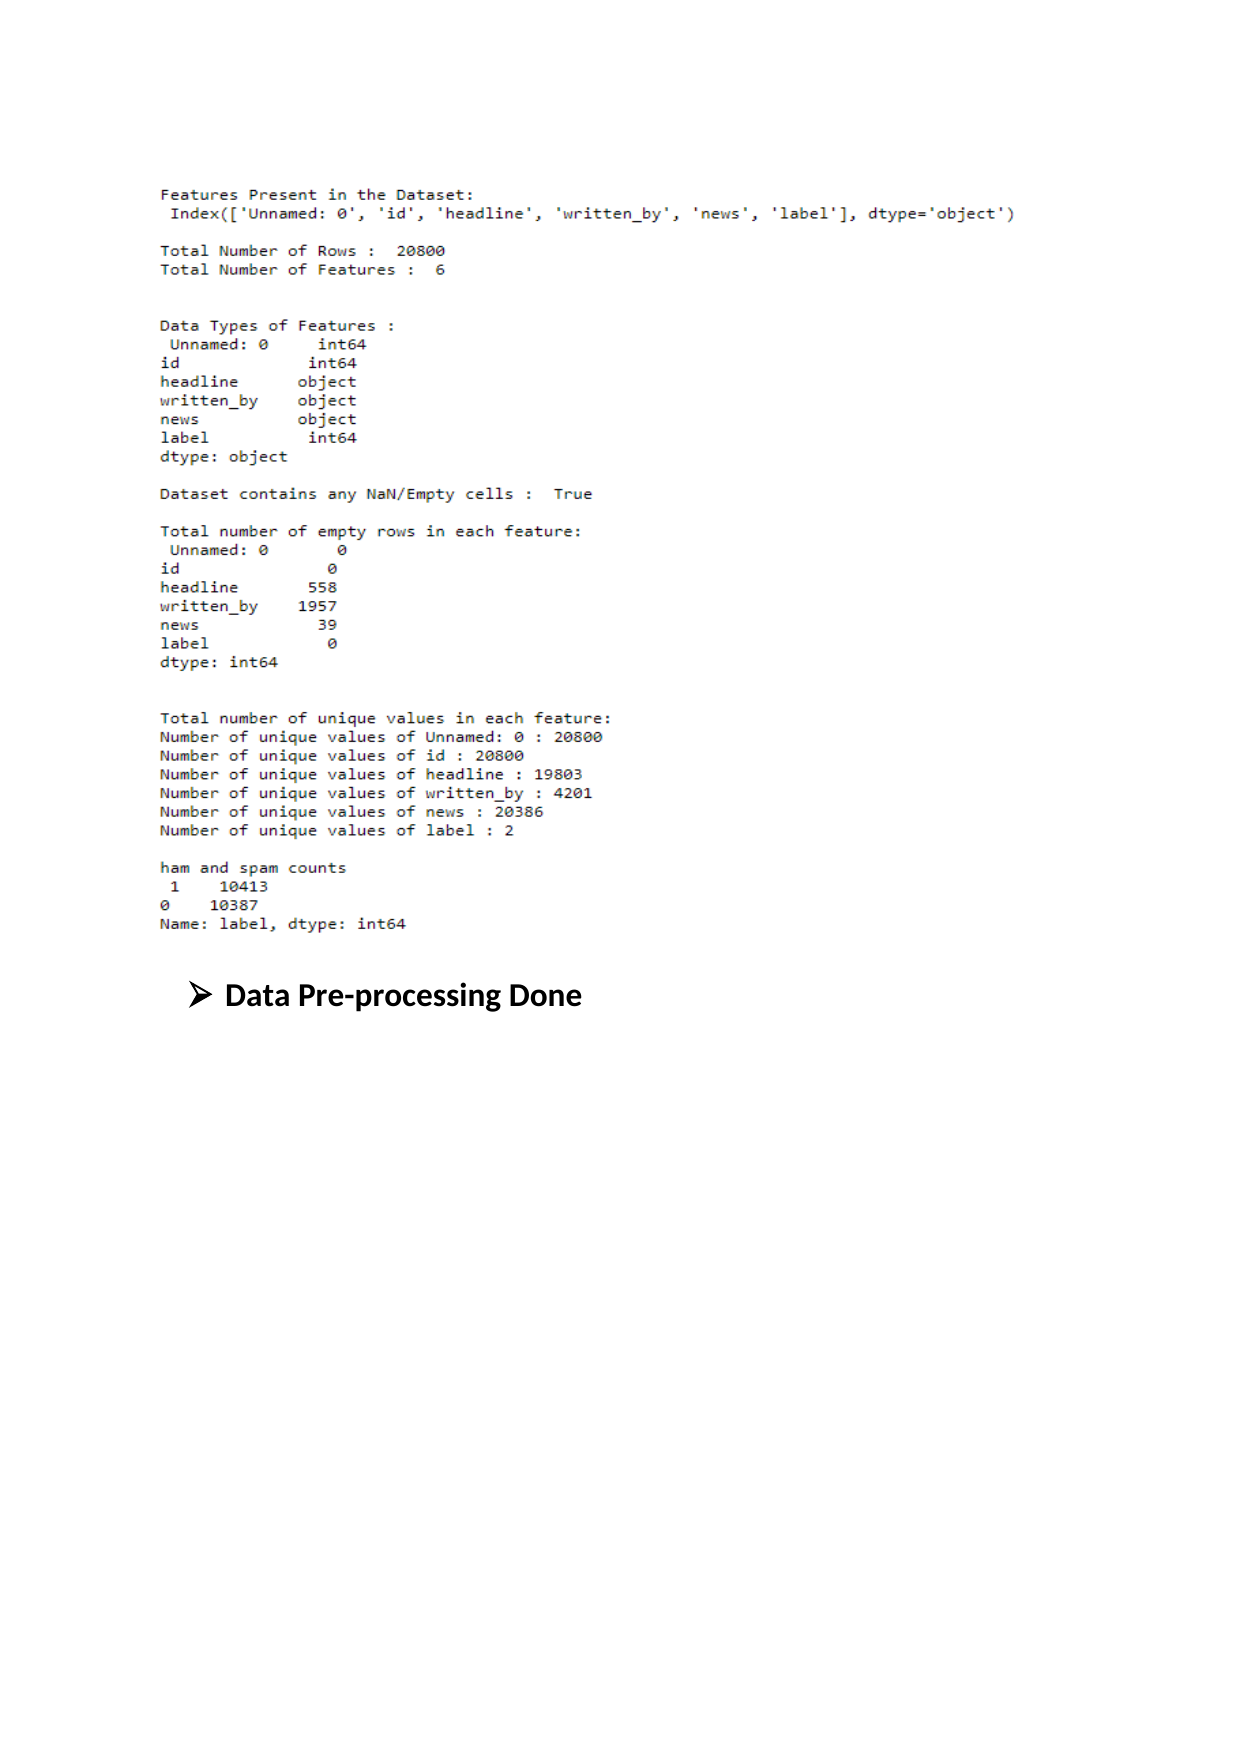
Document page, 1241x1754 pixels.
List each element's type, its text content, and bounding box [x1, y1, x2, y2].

list Data Pre-processing Done [187, 974, 1090, 1014]
picture [150, 180, 1044, 939]
